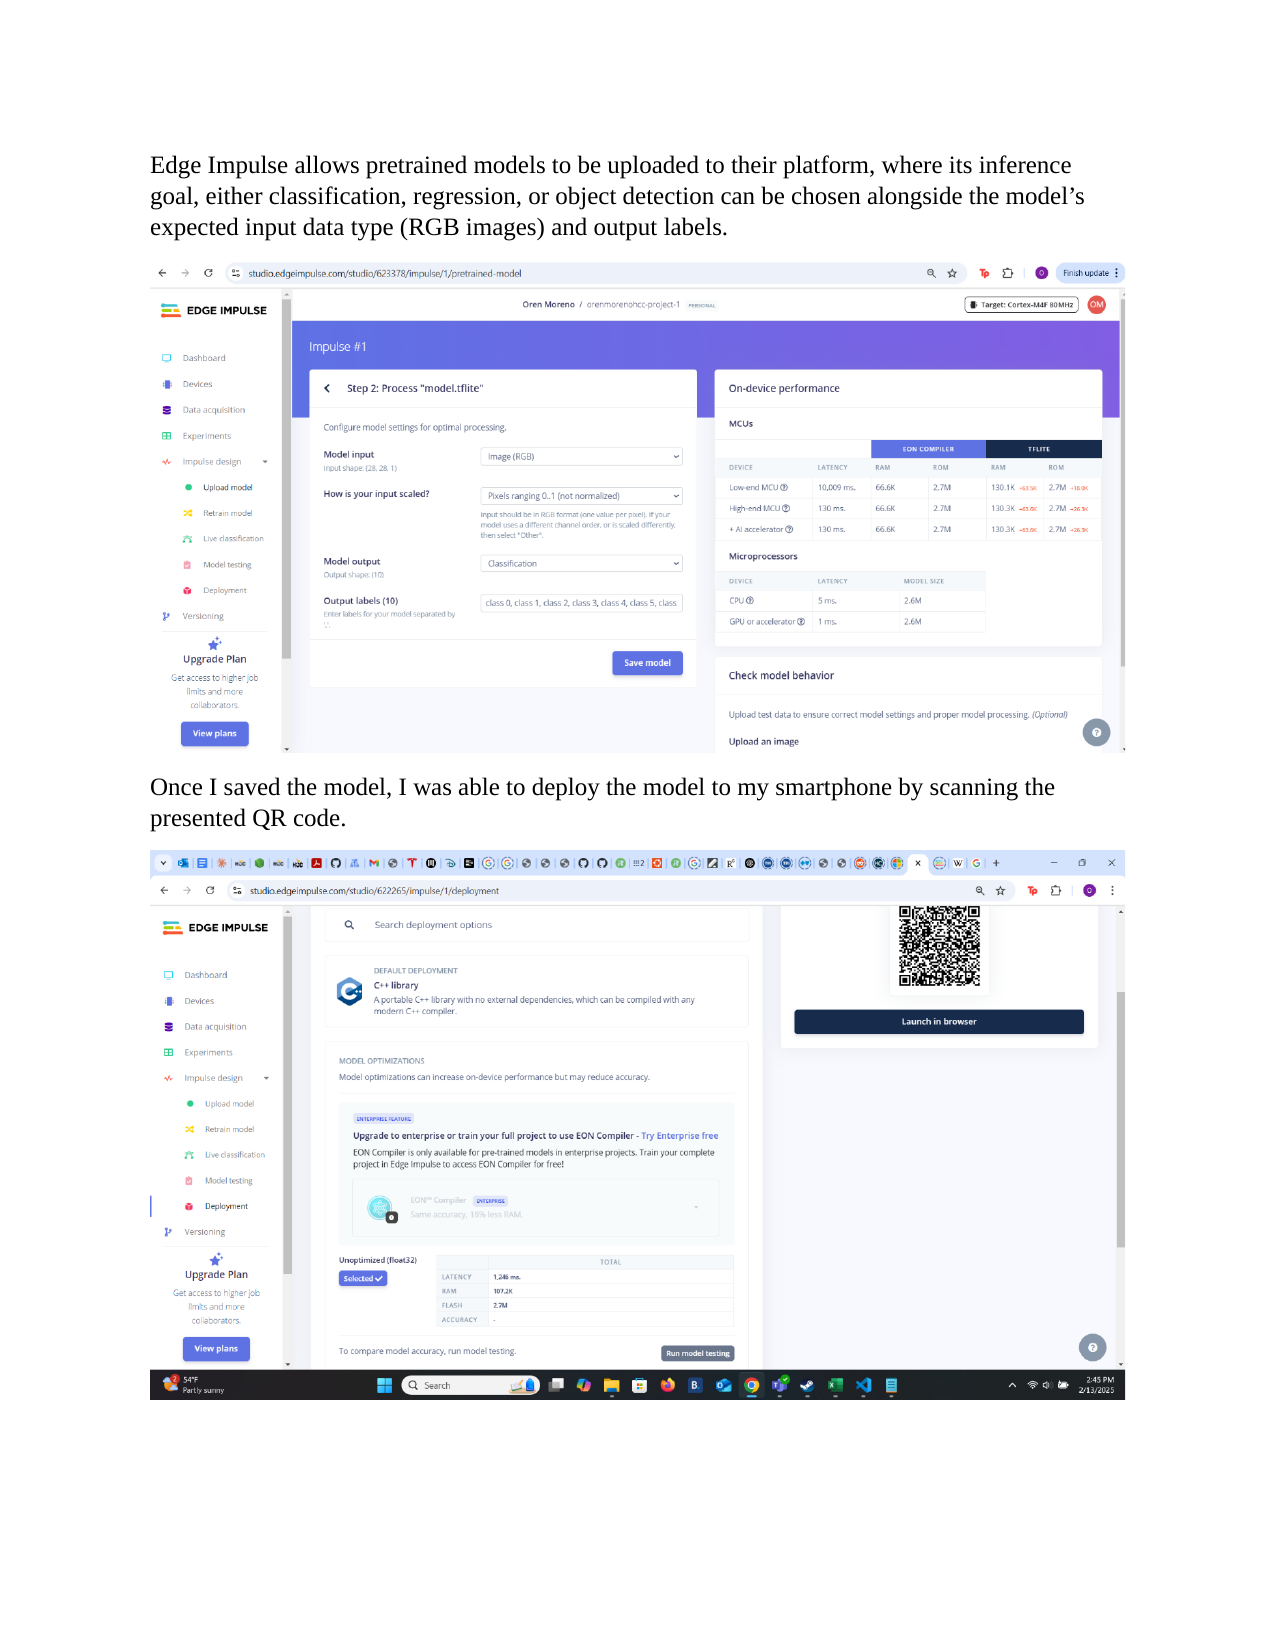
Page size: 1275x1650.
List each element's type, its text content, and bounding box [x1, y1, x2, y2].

text Once I saved the model, I was able to deploy the model to my smartphone by scanning the presented QR code. [150, 772, 1125, 832]
picture [150, 850, 1125, 1400]
picture [150, 259, 1125, 753]
text Edge Impulse allows pretrained models to be uploaded to their platform, where its inference goal, either classification, regression, or object detection can be chosen alongside the model’s expected input data type (RGB images) and output labels. [150, 150, 1125, 241]
